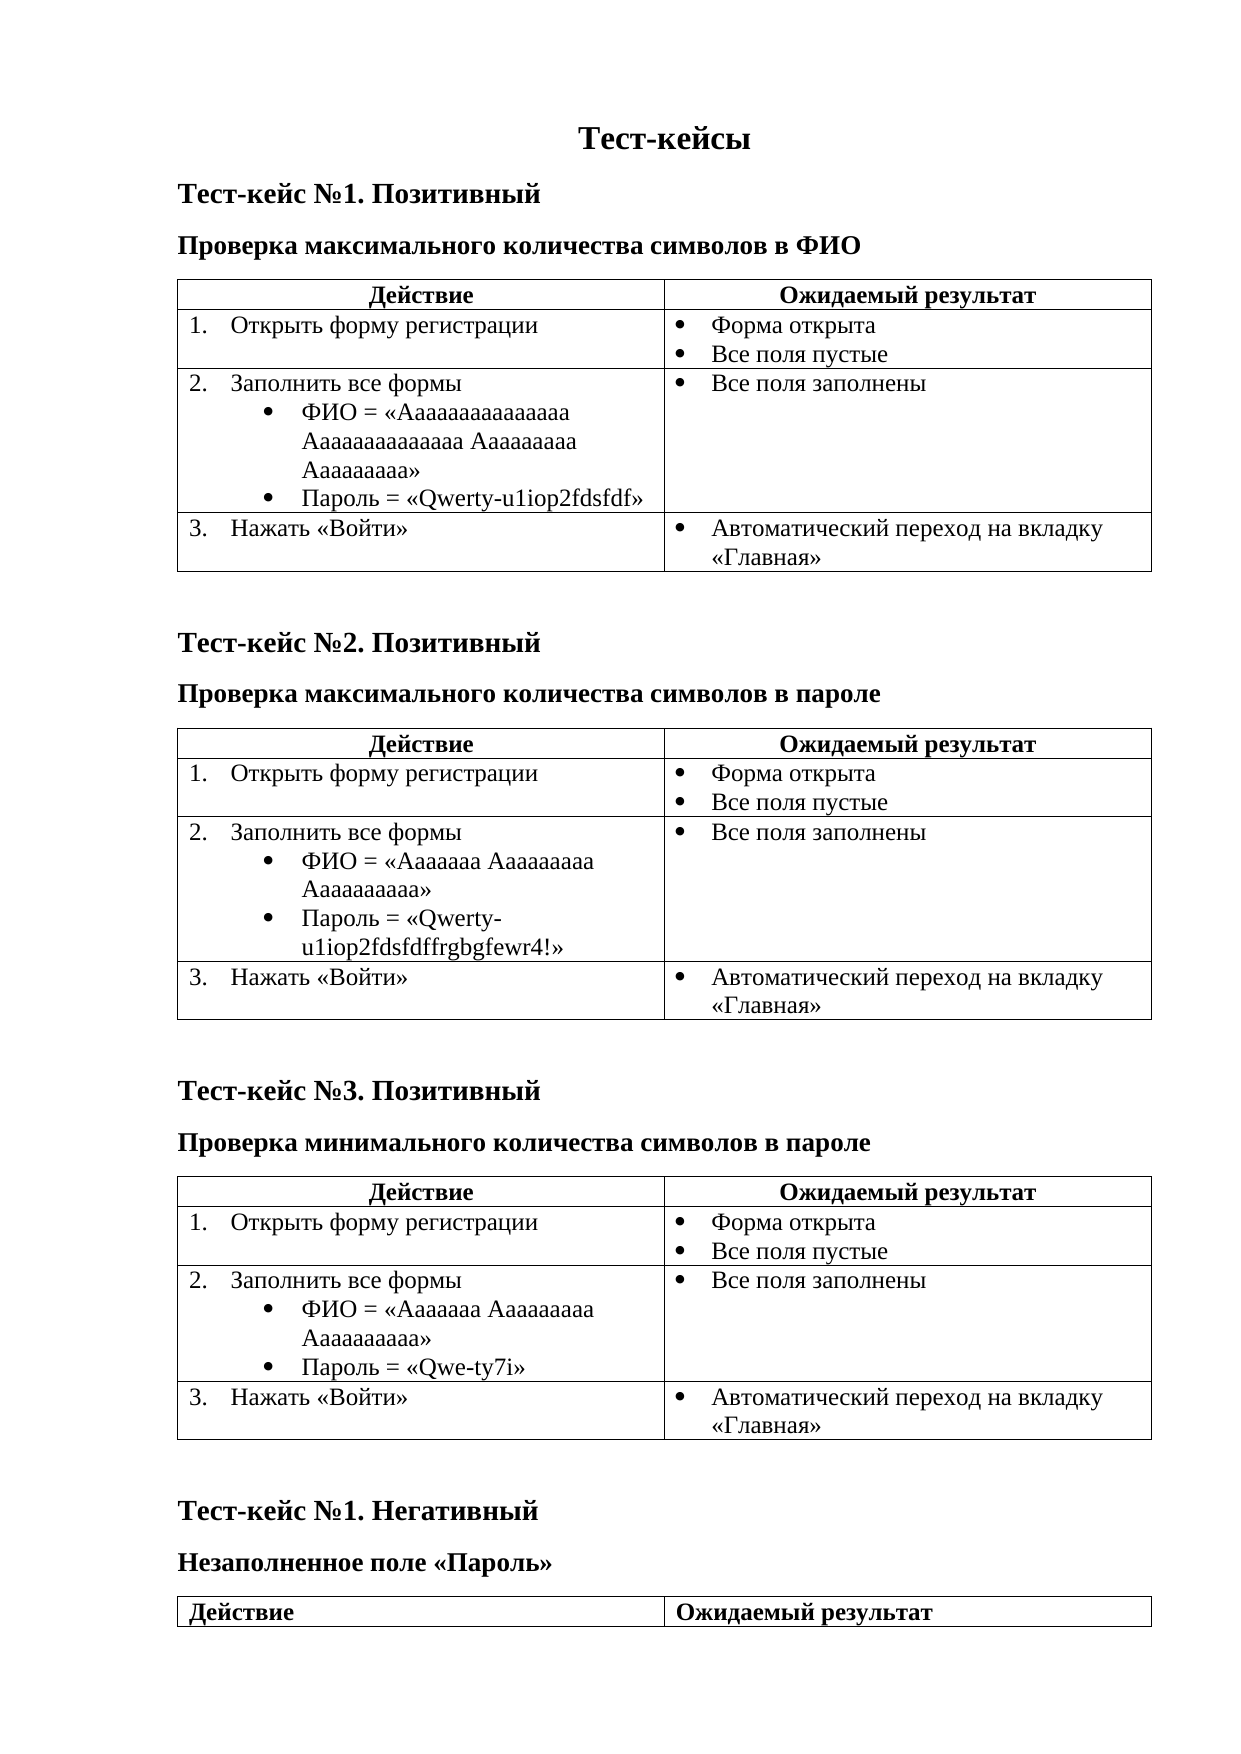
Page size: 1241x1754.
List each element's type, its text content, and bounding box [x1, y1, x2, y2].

table_cell Заполнить все формы ФИО = «Ааааааа Ааааааааа Аааааааааа» Пароль = «Qwerty-u1iop2fdsfdffrgbgfewr4!» [178, 817, 664, 961]
table_cell Открыть форму регистрации [178, 1207, 664, 1264]
table_cell Форма открыта Все поля пустые [665, 759, 1151, 816]
text Проверка минимального количества символов в пароле [177, 1126, 1152, 1157]
text Тест-кейс №2. Позитивный [177, 625, 1152, 658]
text Тест-кейсы [177, 118, 1152, 156]
text Незаполненное поле «Пароль» [177, 1546, 1152, 1577]
text Проверка максимального количества символов в пароле [177, 677, 1152, 709]
table_header Ожидаемый результат [665, 1177, 1151, 1206]
table_cell Нажать «Войти» [178, 1382, 664, 1439]
table_cell Автоматический переход на вкладку «Главная» [665, 1382, 1151, 1439]
table_cell Автоматический переход на вкладку «Главная» [665, 513, 1151, 571]
table_cell Заполнить все формы ФИО = «Ааааааааааааааа Аааааааааааааа Ааааааааа Ааааааааа» Пароль = «Qwerty-u1iop2fdsfdf» [178, 369, 664, 512]
table_cell Нажать «Войти» [178, 962, 664, 1019]
text Тест-кейс №1. Негативный [177, 1493, 1152, 1527]
text Тест-кейс №1. Позитивный [177, 176, 1152, 210]
table_cell Открыть форму регистрации [178, 310, 664, 367]
table_cell Все поля заполнены [665, 817, 1151, 961]
text Тест-кейс №3. Позитивный [177, 1073, 1152, 1107]
table_header Ожидаемый результат [665, 729, 1151, 757]
table_header Ожидаемый результат [665, 280, 1151, 309]
table_header Действие [178, 1177, 664, 1206]
table_header Ожидаемый результат [665, 1597, 1151, 1626]
table_cell Форма открыта Все поля пустые [665, 310, 1151, 367]
table_cell Нажать «Войти» [178, 513, 664, 571]
table_cell Автоматический переход на вкладку «Главная» [665, 962, 1151, 1019]
table_header Действие [178, 1597, 664, 1626]
table_cell Заполнить все формы ФИО = «Ааааааа Ааааааааа Аааааааааа» Пароль = «Qwe-ty7i» [178, 1266, 664, 1381]
table_header Действие [178, 729, 664, 757]
table_cell Все поля заполнены [665, 1266, 1151, 1381]
table_header Действие [178, 280, 664, 309]
table_cell Все поля заполнены [665, 369, 1151, 512]
text Проверка максимального количества символов в ФИО [177, 229, 1152, 260]
table_cell Открыть форму регистрации [178, 759, 664, 816]
table_cell Форма открыта Все поля пустые [665, 1207, 1151, 1264]
